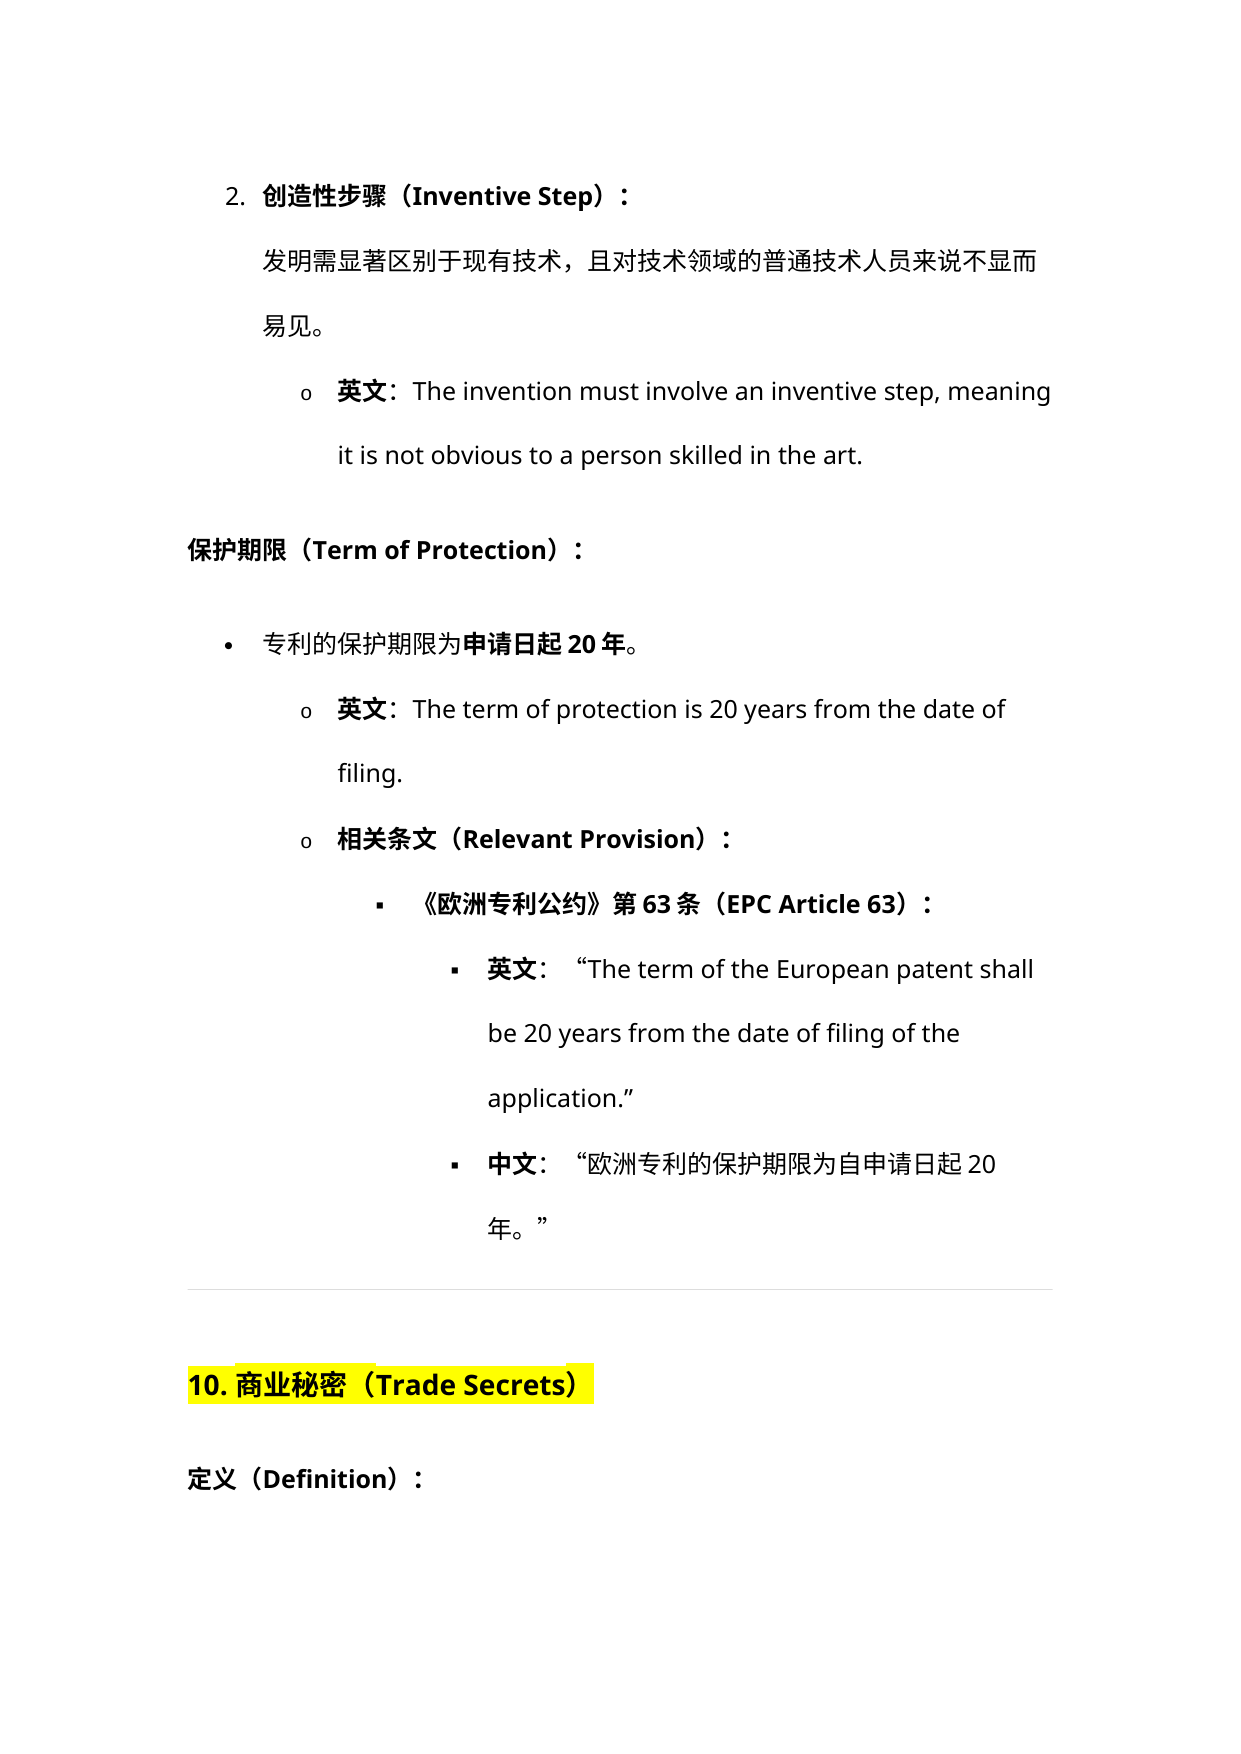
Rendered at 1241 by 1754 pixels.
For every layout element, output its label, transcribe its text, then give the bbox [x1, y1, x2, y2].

text 保护期限（Term of Protection）： [187, 516, 1053, 581]
list 英文：The invention must involve an inventive step, meaning it is not obvious to a person skilled in the art. [300, 357, 1053, 487]
text 10. 商业秘密（Trade Secrets） [187, 1351, 1053, 1416]
list 创造性步骤（Inventive Step）： 发明需显著区别于现有技术，且对技术领域的普通技术人员来说不显而易见。 [225, 162, 1053, 357]
list 英文：“The term of the European patent shall be 20 years from the date of filing of the application.” [450, 935, 1053, 1130]
list 英文：The term of protection is 20 years from the date of filing. [300, 675, 1053, 805]
list 中文：“欧洲专利的保护期限为自申请日起20年。” [450, 1130, 1053, 1260]
list 《欧洲专利公约》第63条（EPC Article 63）： [375, 870, 1053, 935]
list 相关条文（Relevant Provision）： [300, 805, 1053, 870]
list 专利的保护期限为申请日起20年。 [225, 610, 1053, 675]
text 定义（Definition）： [187, 1445, 1053, 1510]
